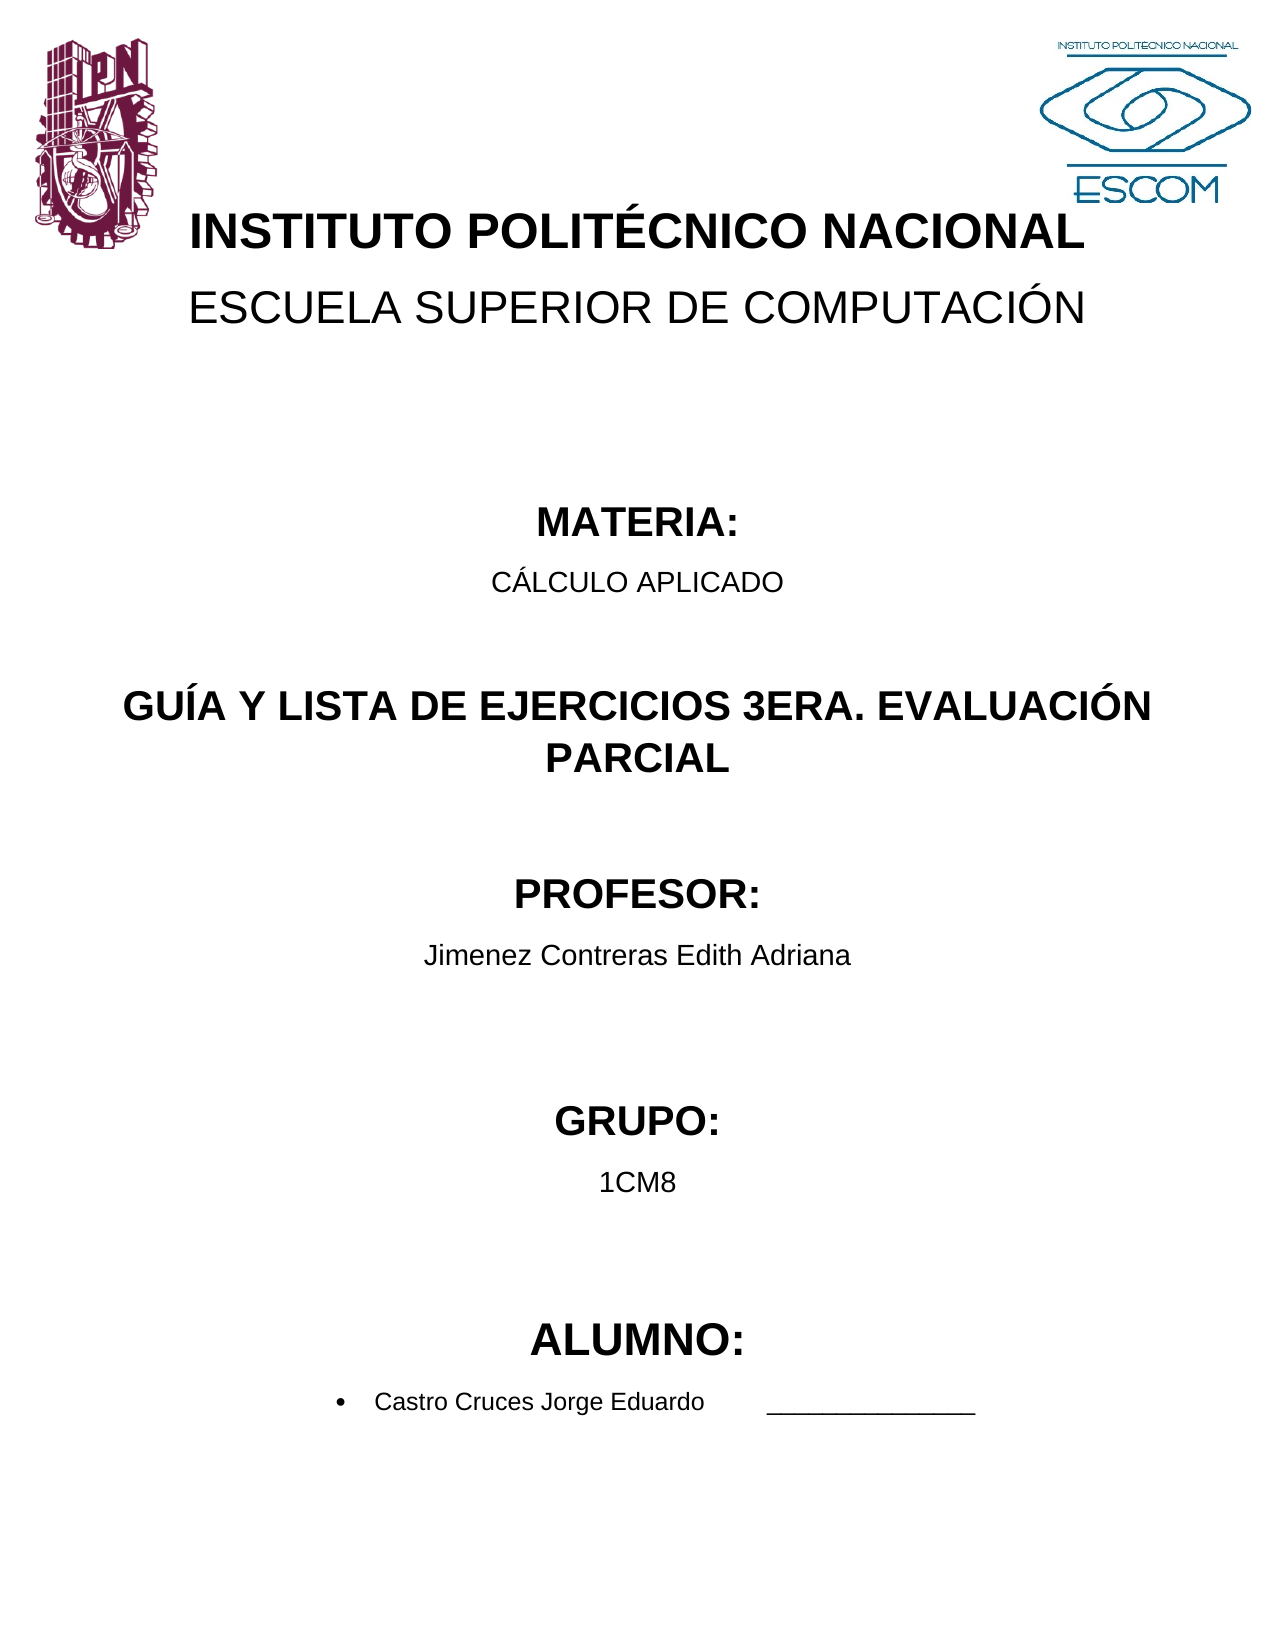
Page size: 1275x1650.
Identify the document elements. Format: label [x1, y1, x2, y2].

picture [35, 37, 159, 249]
picture [1038, 41, 1252, 203]
